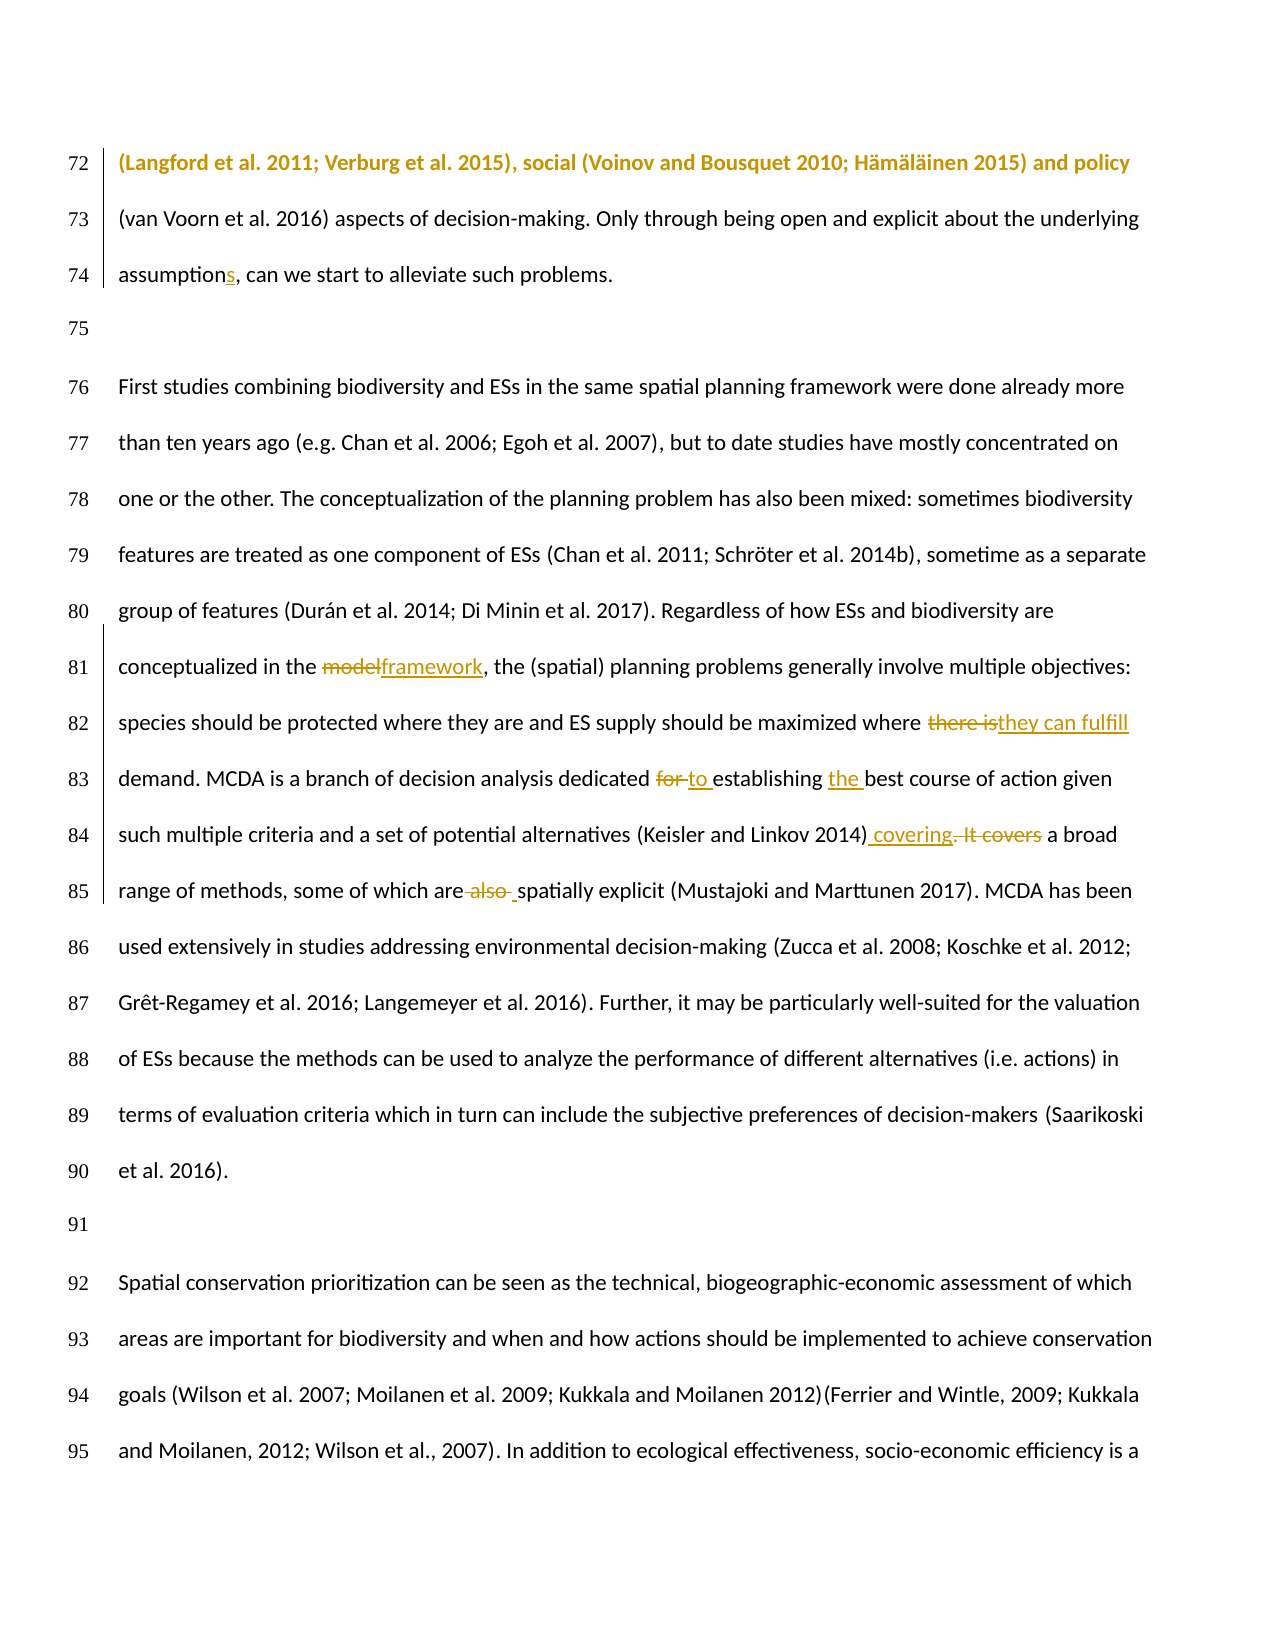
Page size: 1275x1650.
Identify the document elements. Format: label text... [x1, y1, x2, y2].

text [118, 1268, 1157, 1464]
text First studies combining biodiversity and ESs in the same spatial planning framework were done already more than ten years ago (e.g. Chan et al. 2006; Egoh et al. 2007), but to date studies have mostly concentrated on one or the other. The conceptualization of the planning problem has also been mixed: sometimes biodiversity features are treated as one component of ESs (Chan et al. 2011; Schröter et al. 2014b), sometime as a separate group of features (Durán et al. 2014; Di Minin et al. 2017). Regardless of how ESs and biodiversity are conceptualized in the , the (spatial) planning problems generally involve multiple objectives: species should be protected where they are and ES supply should be maximized where demand. MCDA is a branch of decision analysis dedicated establishing best course of action given such multiple criteria and a set of potential alternatives (Keisler and Linkov 2014) a broad range of methods, some of which arespatially explicit (Mustajoki and Marttunen 2017). MCDA has been used extensively in studies addressing environmental decision-making (Zucca et al. 2008; Koschke et al. 2012; Grêt-Regamey et al. 2016; Langemeyer et al. 2016). Further, it may be particularly well-suited for the valuation of ESs because the methods can be used to analyze the performance of different alternatives (i.e. actions) in terms of evaluation criteria which in turn can include the subjective preferences of decision-makers (Saarikoski et al. 2016). [118, 372, 1157, 1184]
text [118, 148, 1157, 288]
